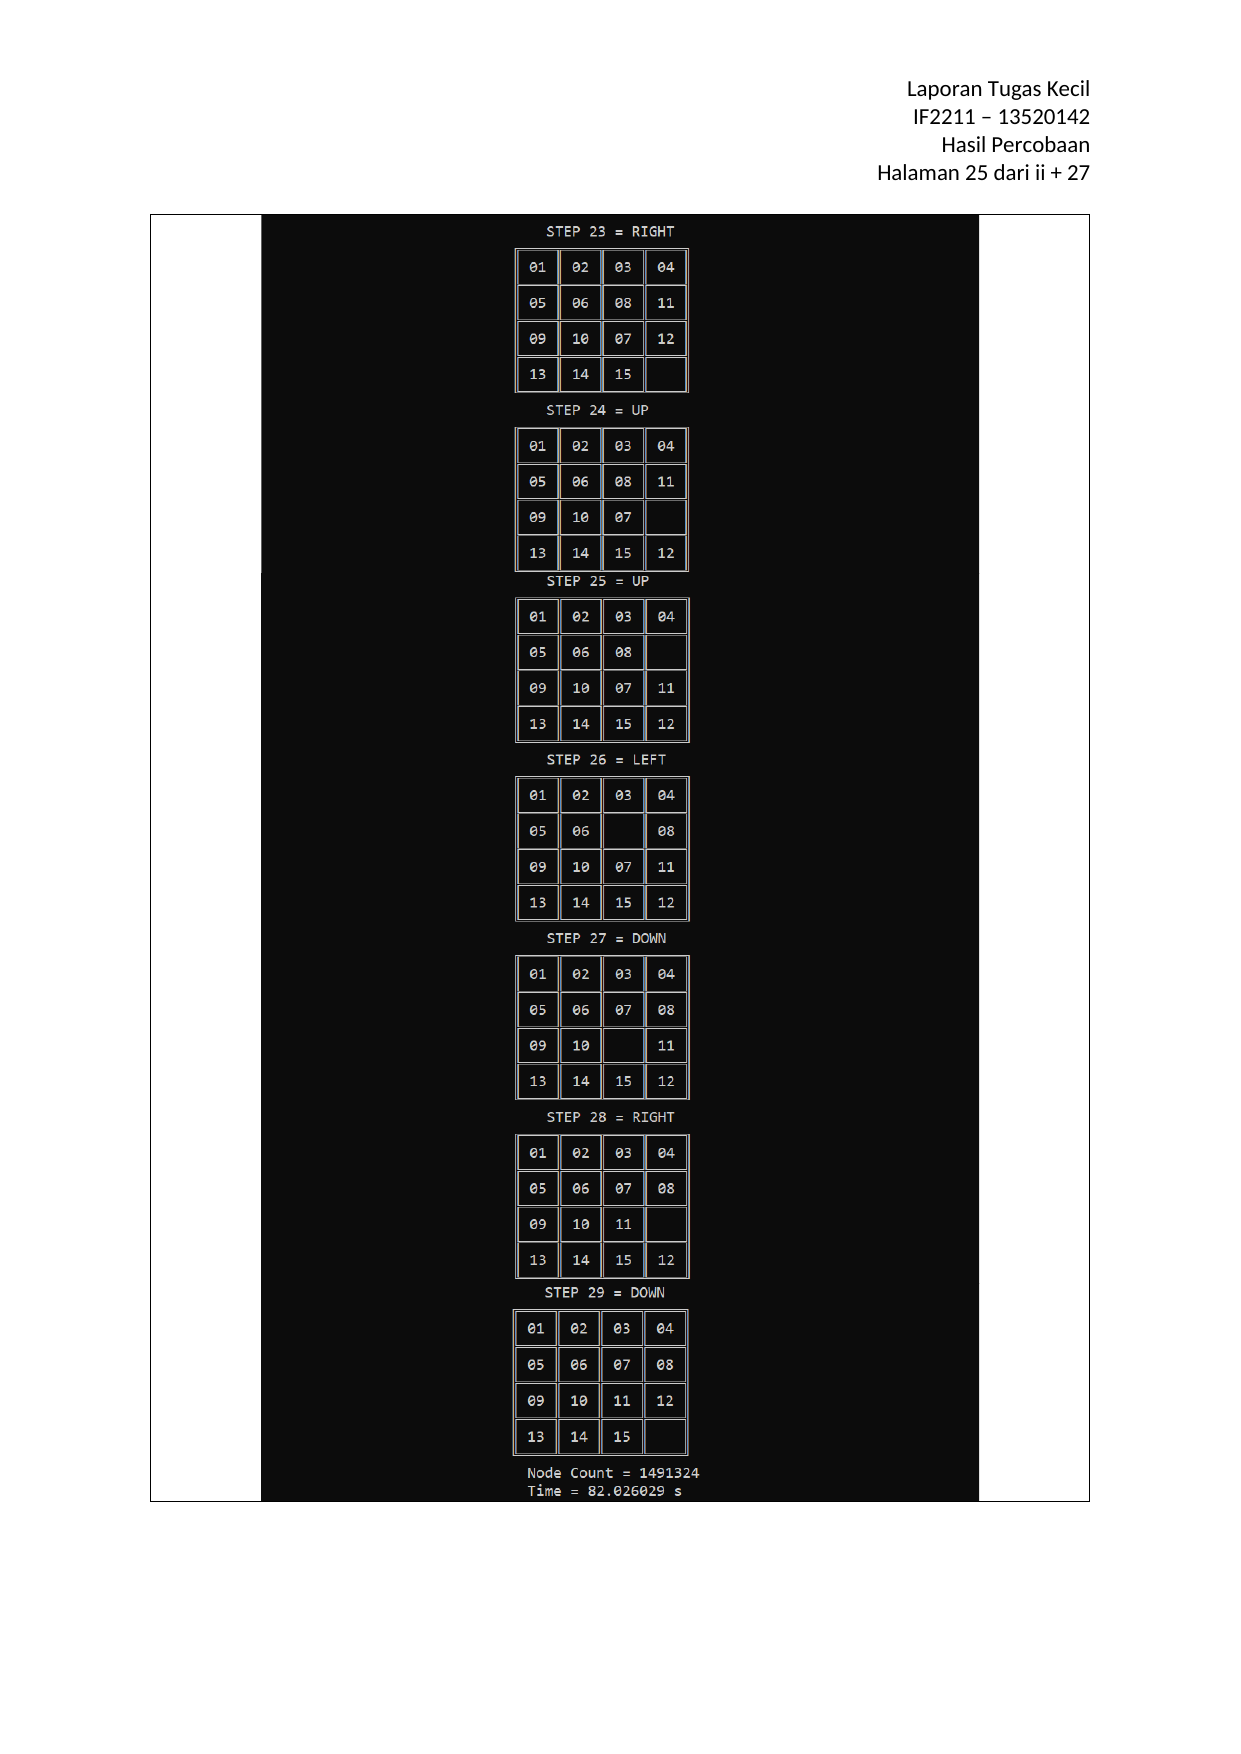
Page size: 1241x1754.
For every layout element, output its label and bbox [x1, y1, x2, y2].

table_cell [151, 215, 261, 1501]
table_cell [980, 215, 1089, 1501]
picture [261, 215, 980, 1501]
